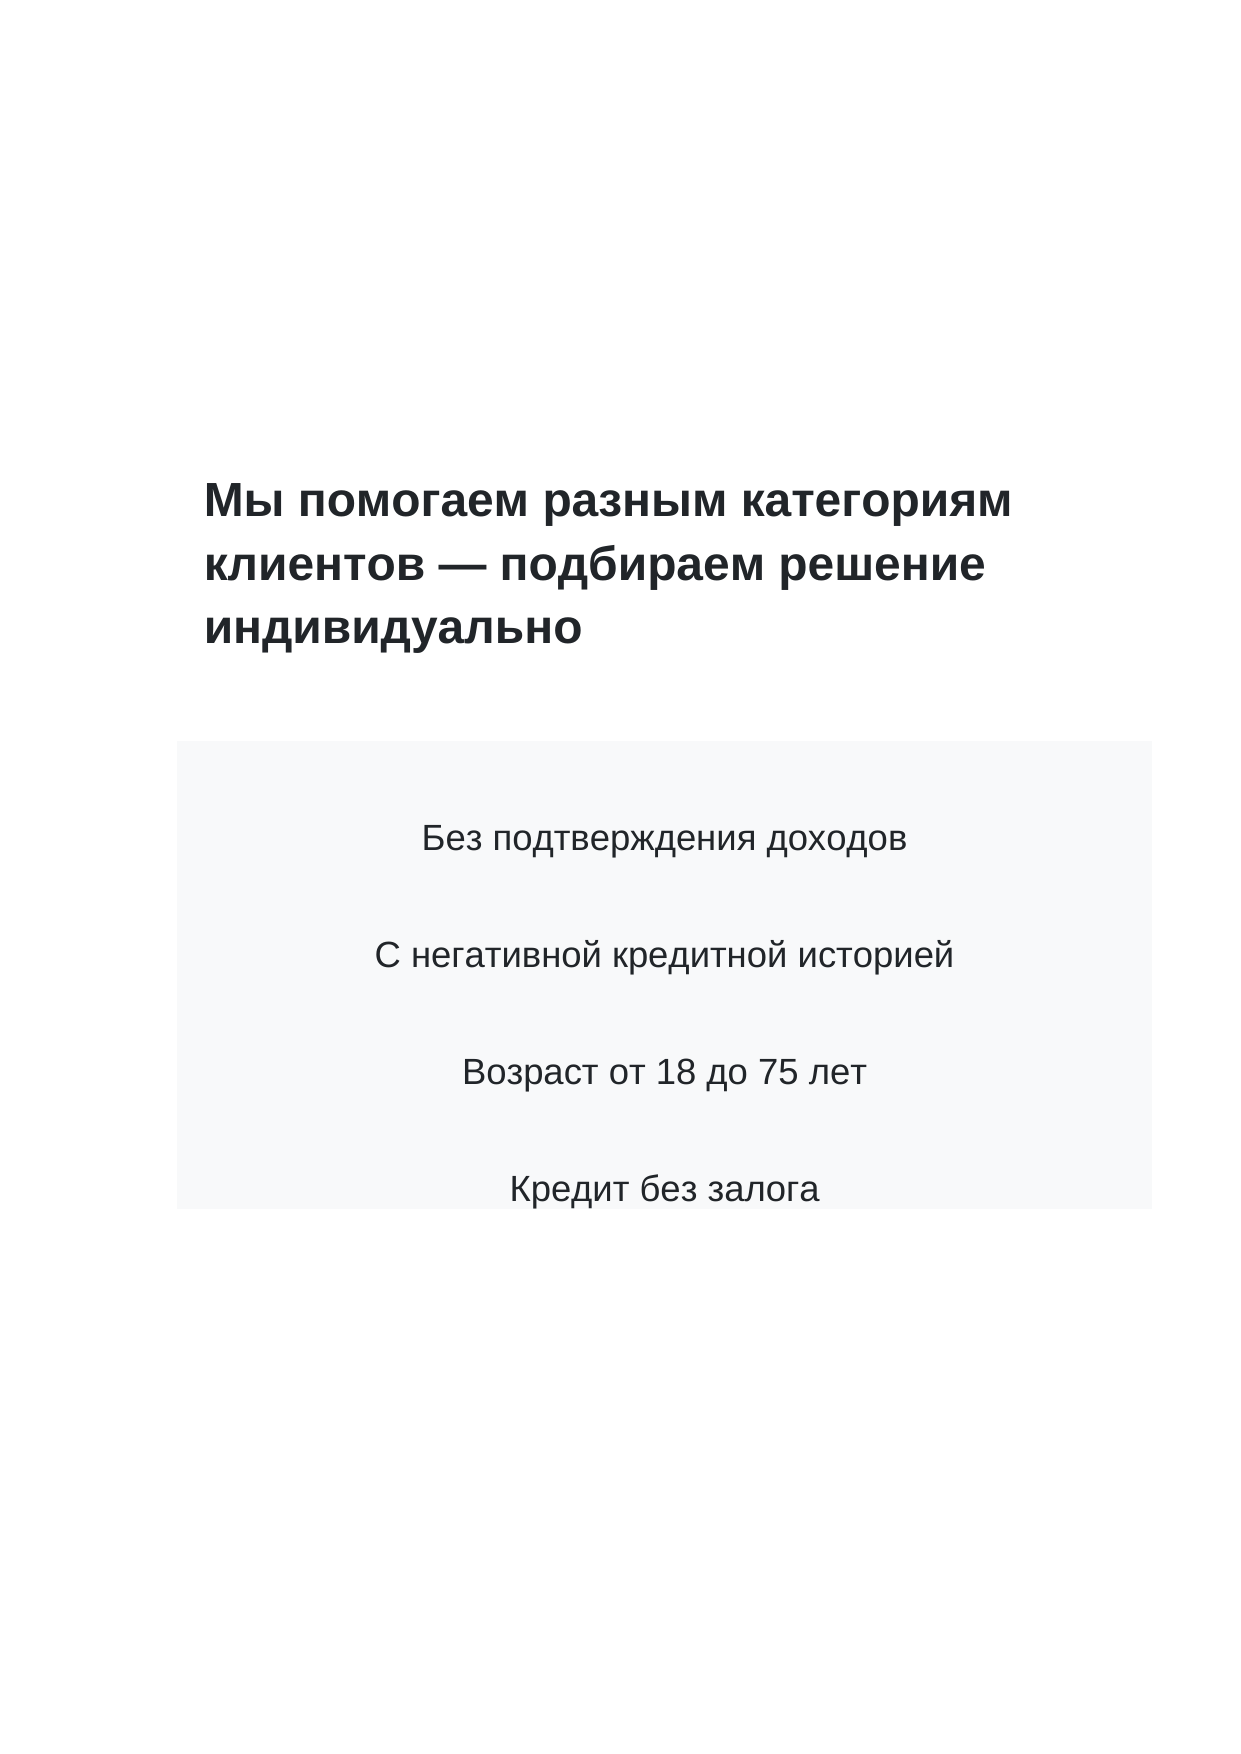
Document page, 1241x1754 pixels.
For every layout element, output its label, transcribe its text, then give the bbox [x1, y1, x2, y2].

subtitle Мы помогаем разным категориям клиентов — подбираем решение индивидуально [203, 472, 1152, 653]
text Возраст от 18 до 75 лет [177, 1050, 1152, 1092]
text Кредит без залога [177, 1167, 1152, 1209]
text Без подтверждения доходов [177, 816, 1152, 858]
text С негативной кредитной историей [177, 933, 1152, 975]
